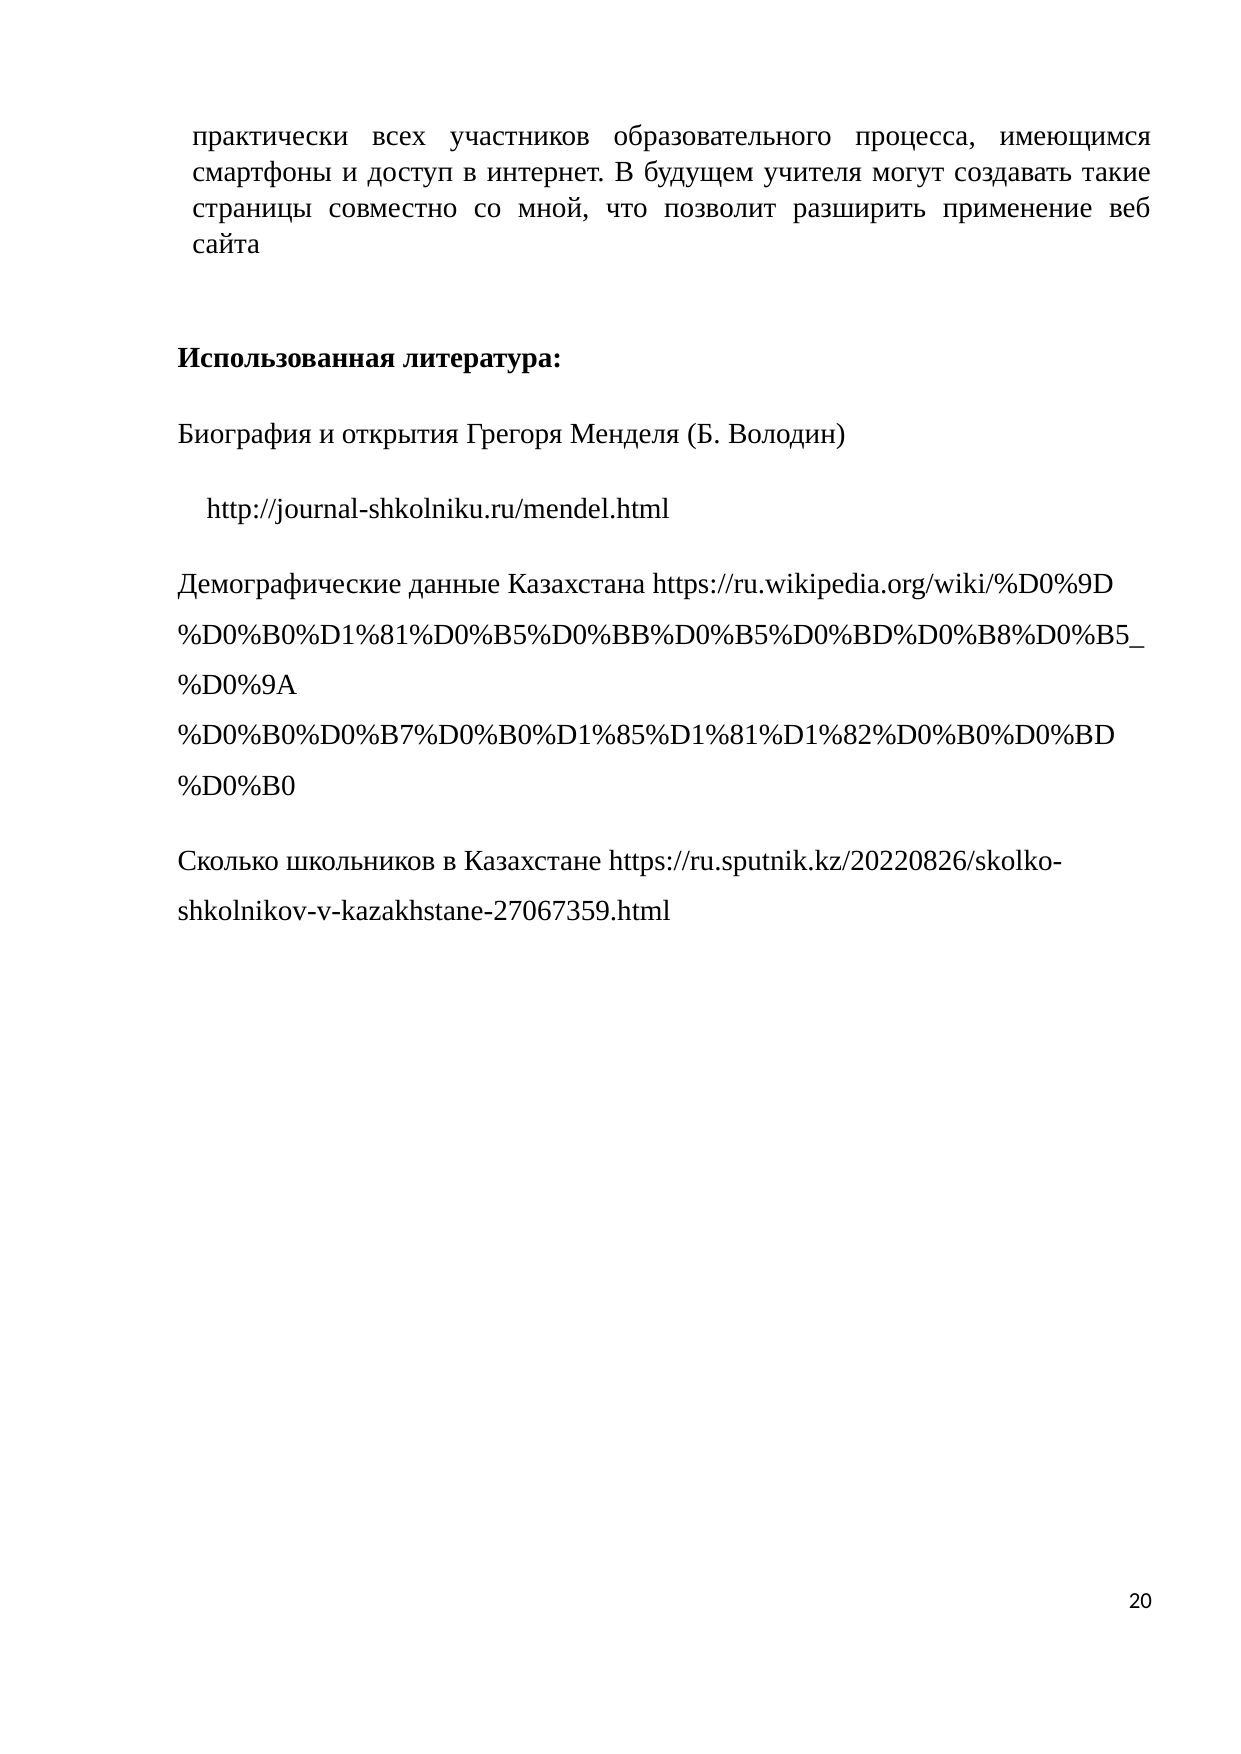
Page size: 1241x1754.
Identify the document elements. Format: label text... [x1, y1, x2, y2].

text Использованная литература: [177, 341, 1152, 374]
text http://journal-shkolniku.ru/mendel.html [177, 491, 1152, 525]
text Сколько школьников в Казахстане https://ru.sputnik.kz/20220826/skolko-shkolnikov-v-kazakhstane-27067359.html [177, 843, 1152, 927]
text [192, 118, 1152, 260]
text Биография и открытия Грегоря Менделя (Б. Володин) [177, 416, 1152, 449]
text Демографические данные Казахстана https://ru.wikipedia.org/wiki/%D0%9D%D0%B0%D1%81%D0%B5%D0%BB%D0%B5%D0%BD%D0%B8%D0%B5_%D0%9A%D0%B0%D0%B7%D0%B0%D1%85%D1%81%D1%82%D0%B0%D0%BD%D0%B0 [177, 566, 1152, 801]
